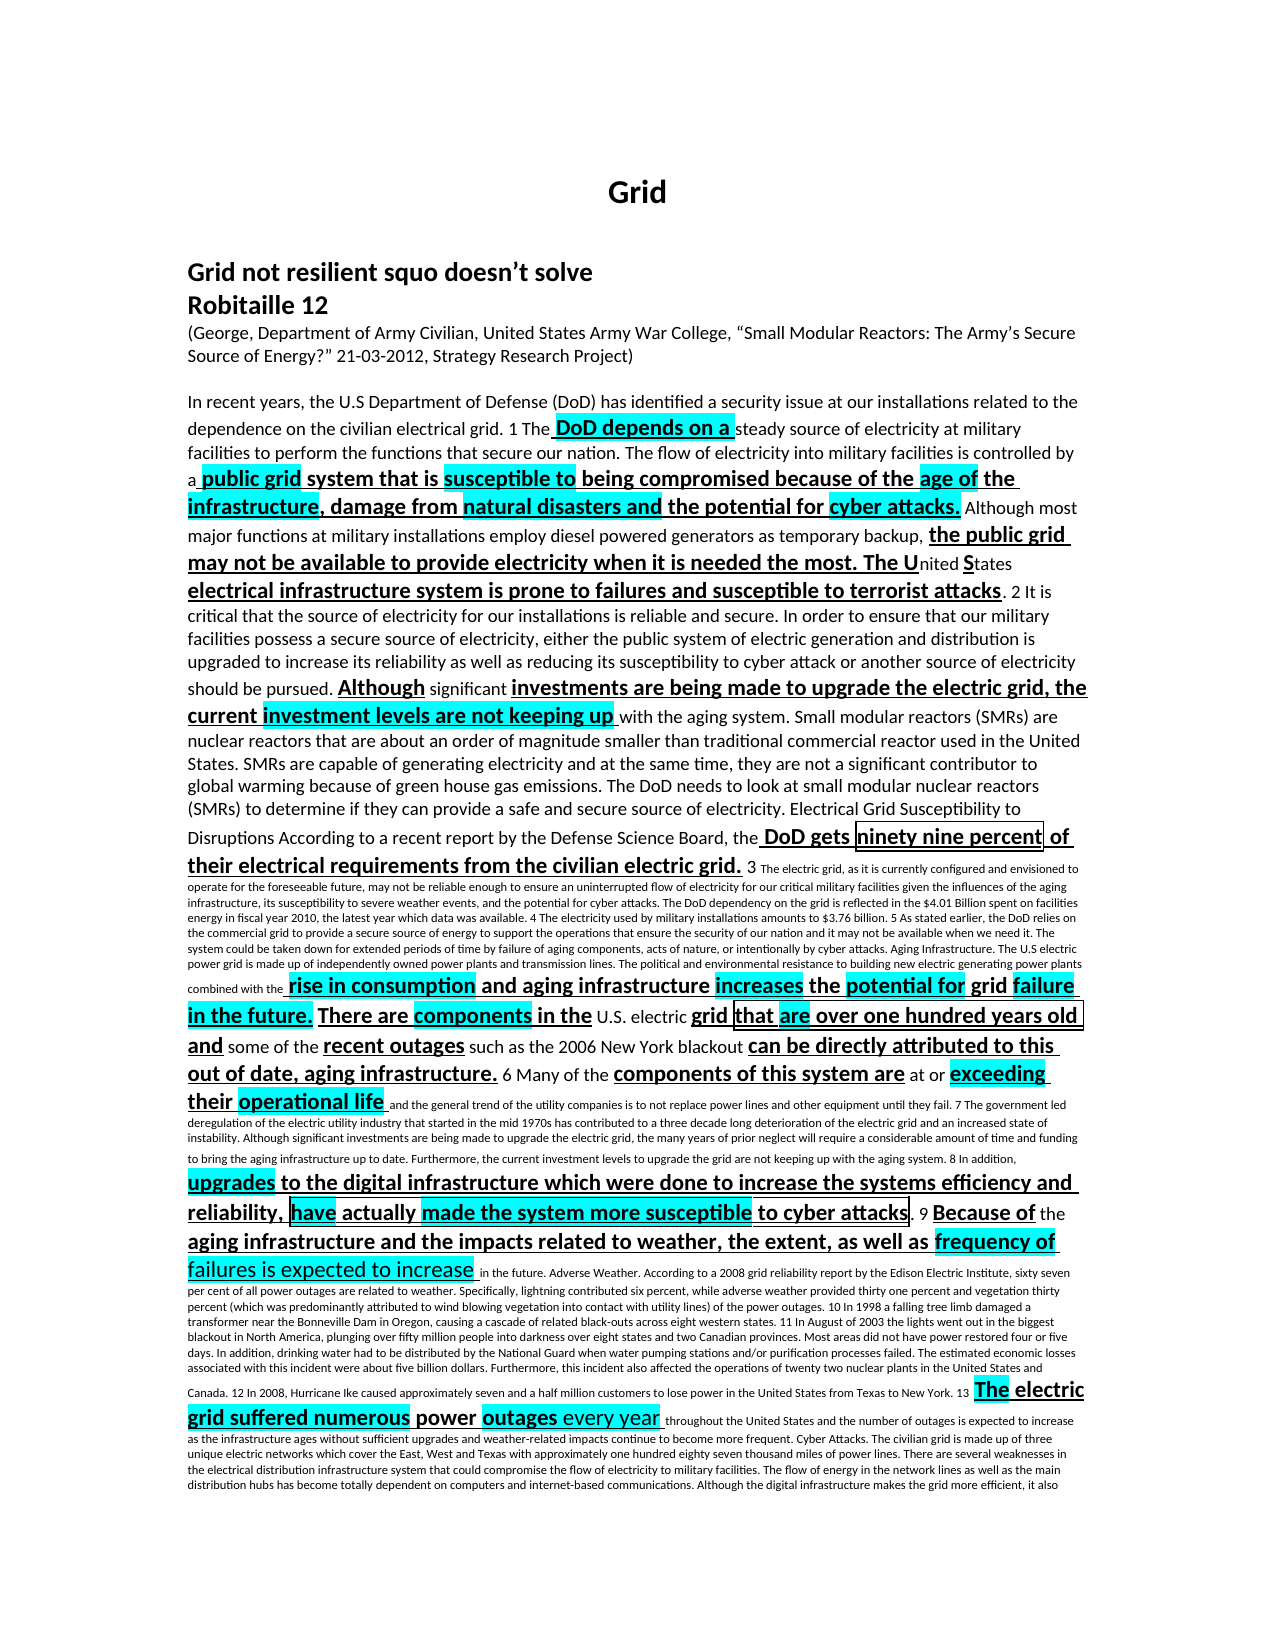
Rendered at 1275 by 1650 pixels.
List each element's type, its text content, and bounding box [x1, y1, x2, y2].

subtitle Grid [187, 171, 1087, 212]
text (George, Department of Army Civilian, United States Army War College, “Small Modular Reactors: The Army’s Secure Source of Energy?” 21-03-2012, Strategy Research Project) [187, 321, 1087, 367]
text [187, 390, 1087, 1493]
subtitle Grid not resilient squo doesn’t solve [187, 255, 1087, 288]
text Robitaille 12 [187, 288, 1087, 321]
